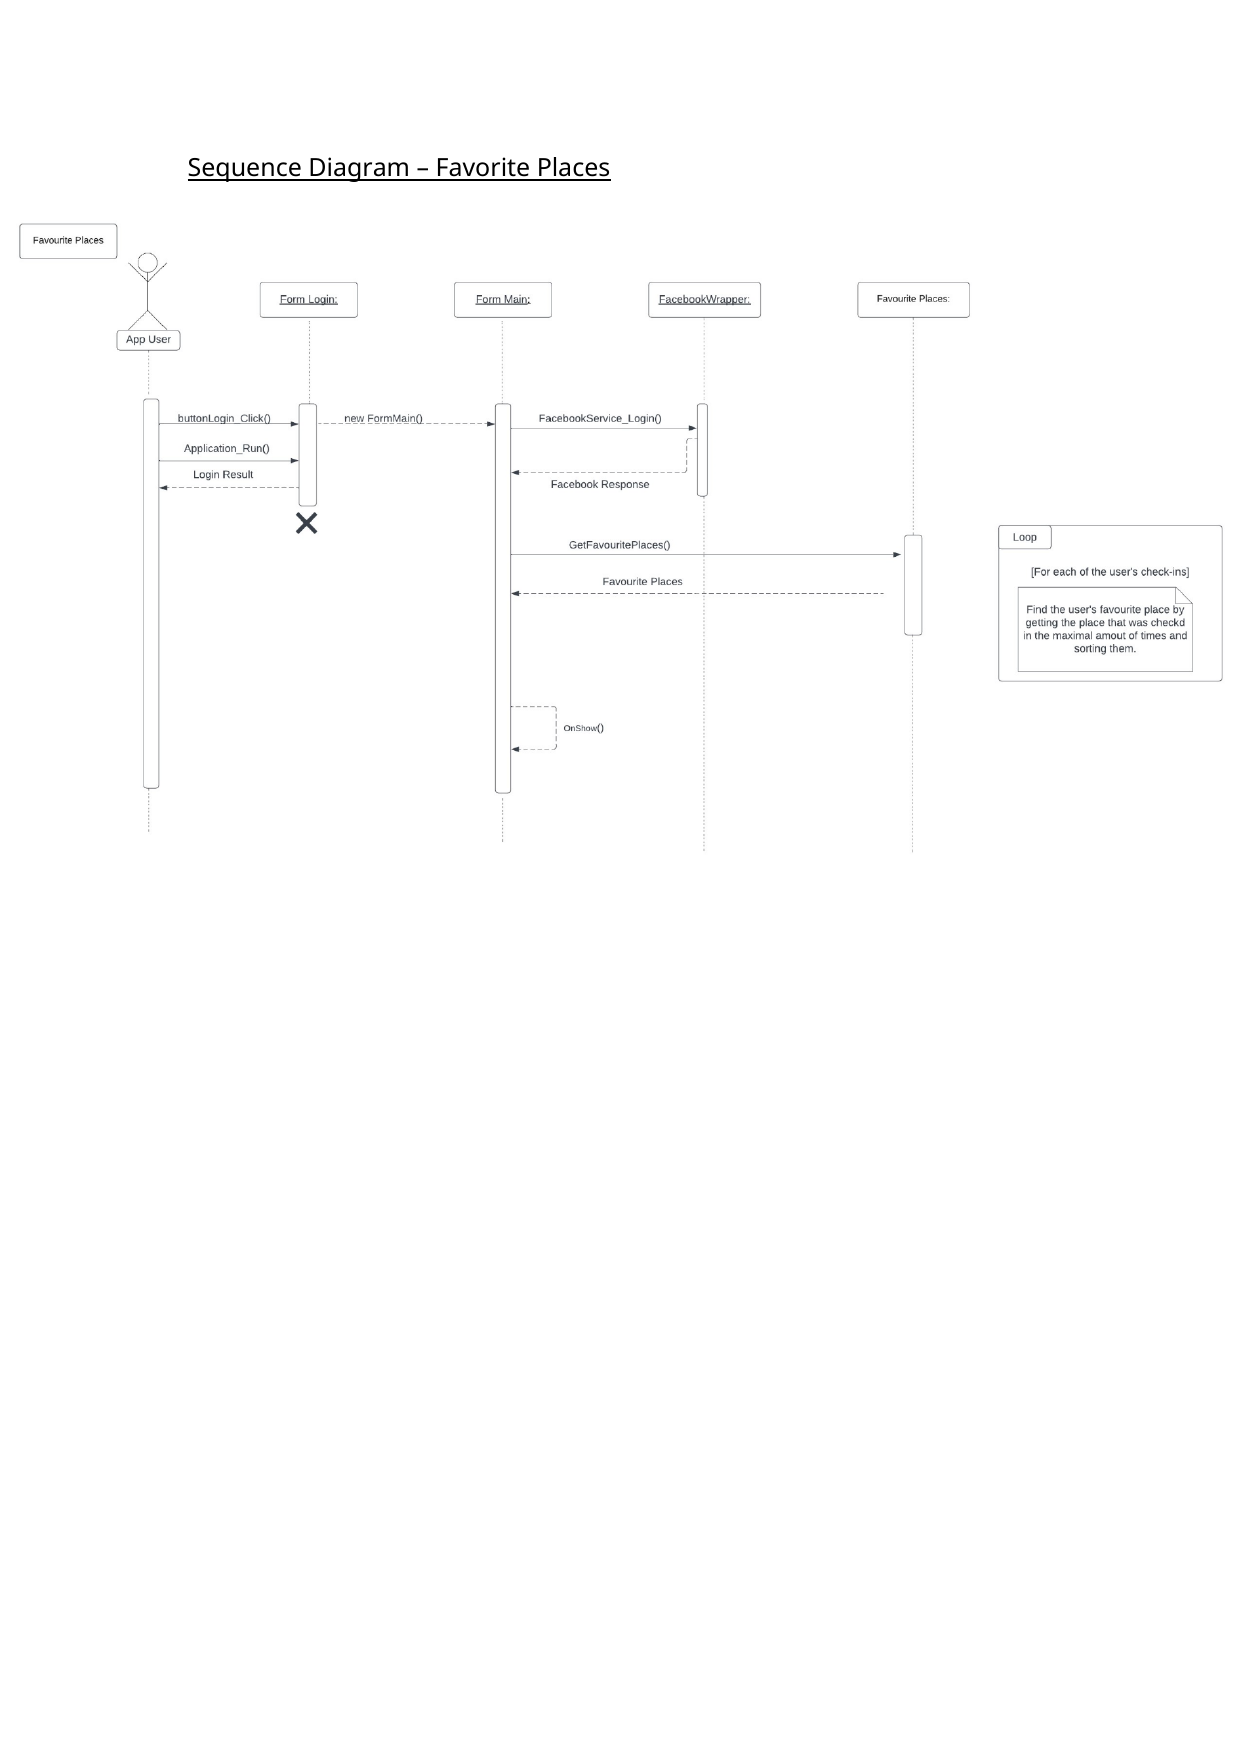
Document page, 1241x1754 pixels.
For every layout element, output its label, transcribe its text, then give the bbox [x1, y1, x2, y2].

picture [0, 205, 1236, 868]
text Sequence Diagram – Favorite Places [187, 150, 1053, 184]
